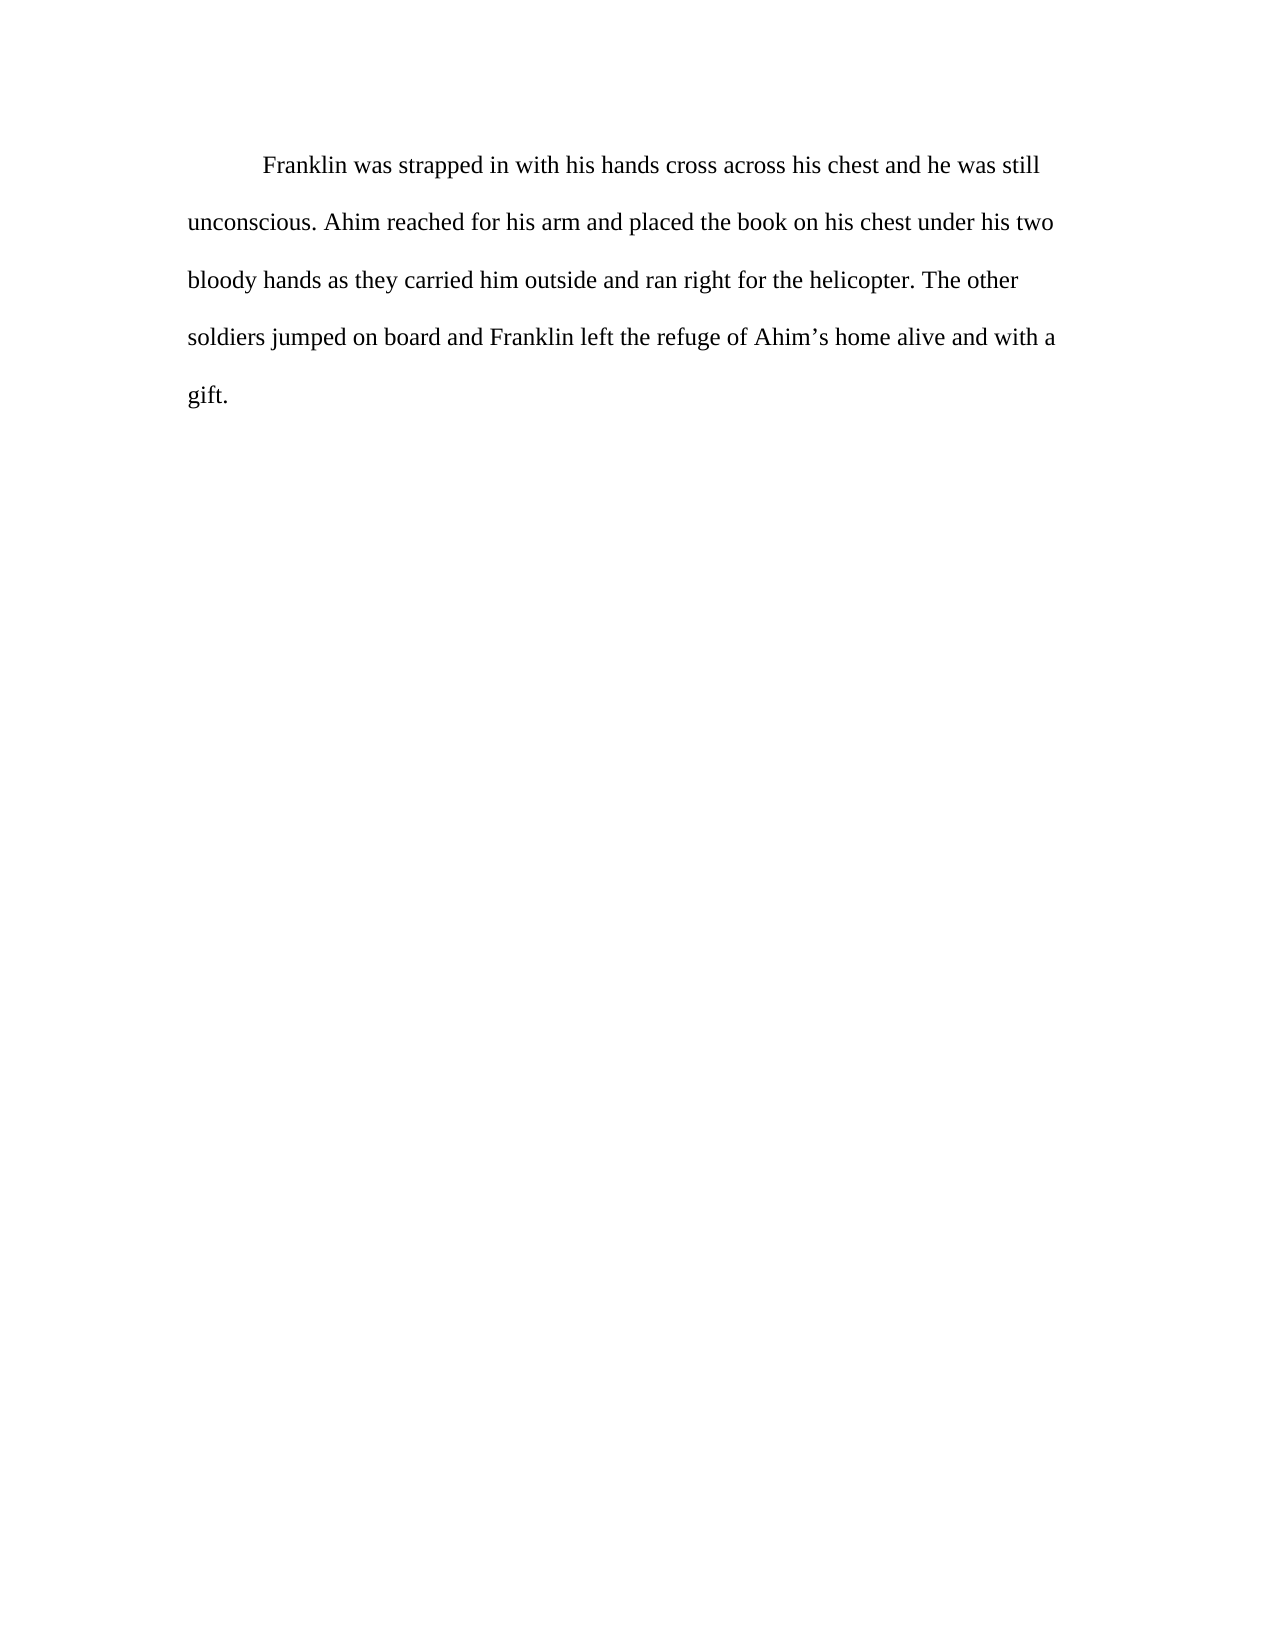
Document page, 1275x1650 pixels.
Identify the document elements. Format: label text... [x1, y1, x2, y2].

text Franklin was strapped in with his hands cross across his chest and he was still unconscious. Ahim reached for his arm and placed the book on his chest under his two bloody hands as they carried him outside and ran right for the helicopter. The other soldiers jumped on board and Franklin left the refuge of Ahim’s home alive and with a gift. [187, 150, 1087, 409]
